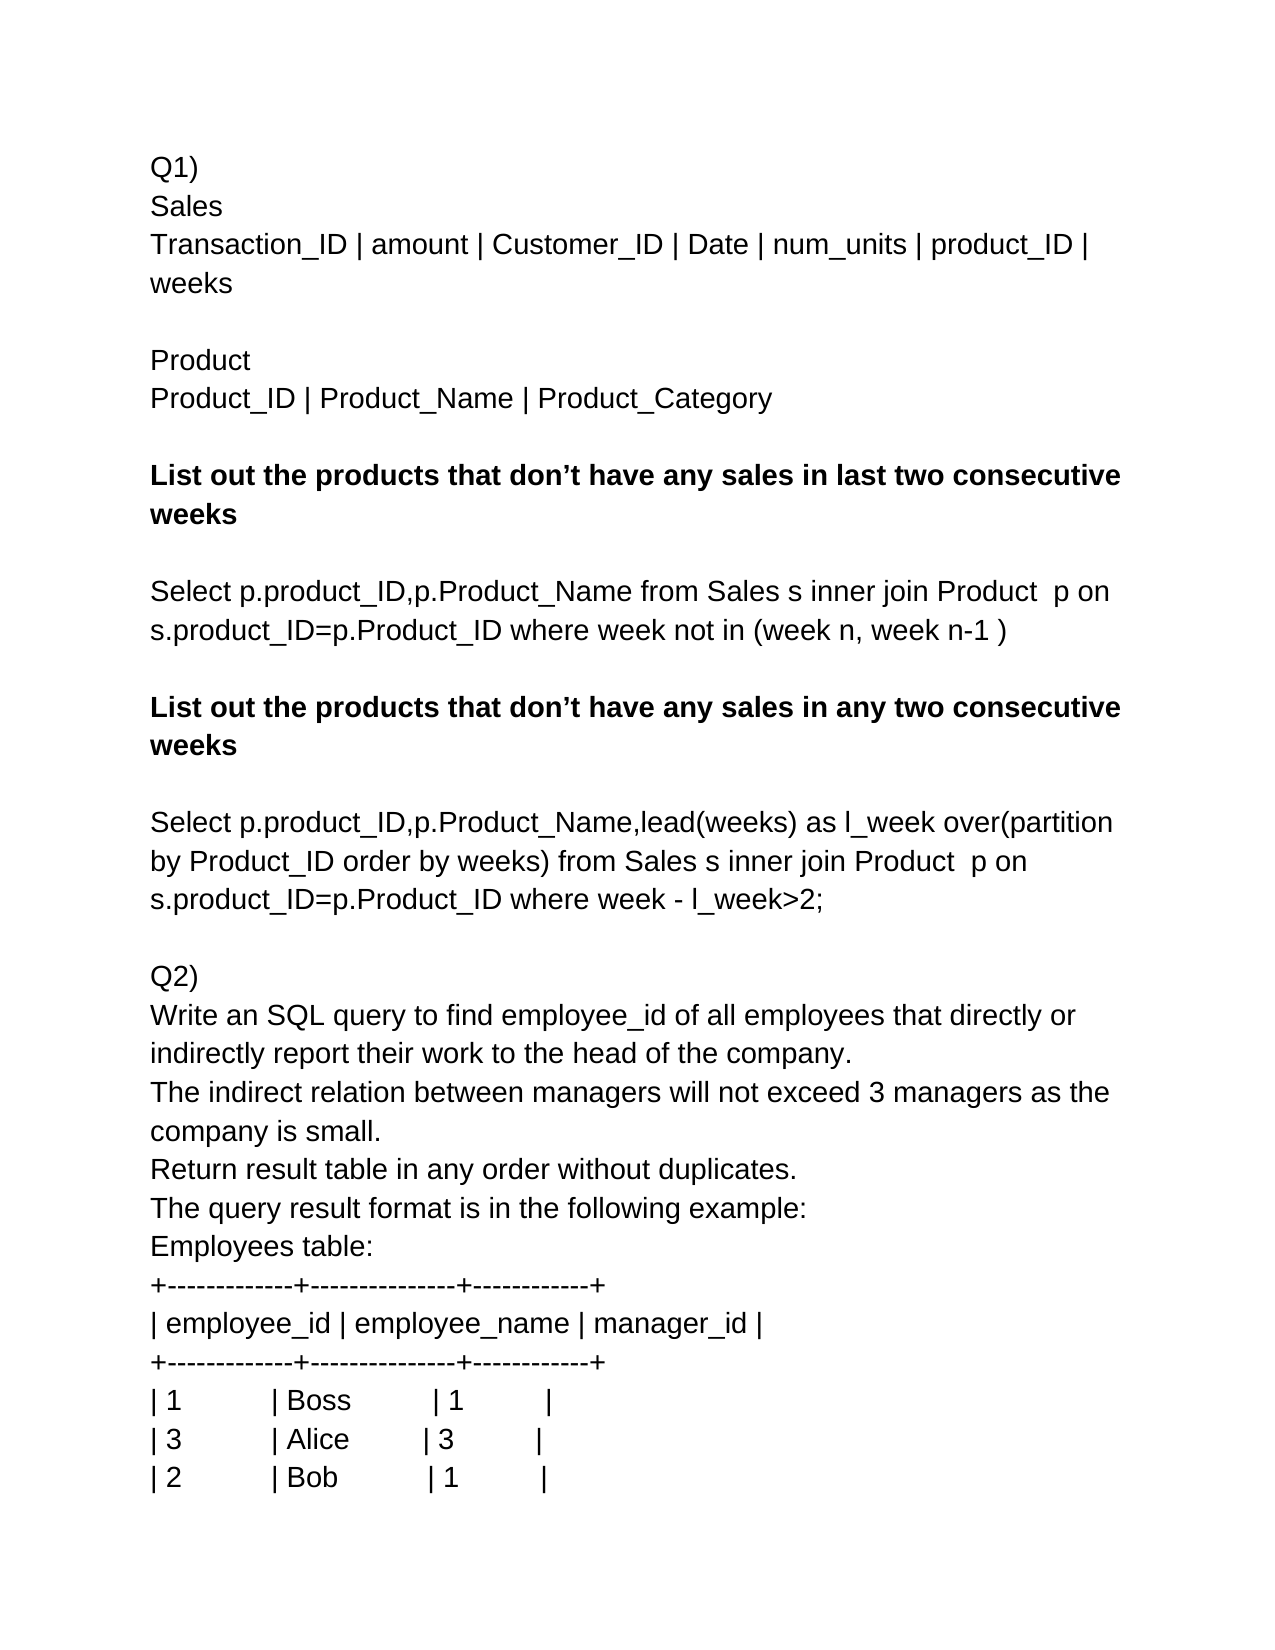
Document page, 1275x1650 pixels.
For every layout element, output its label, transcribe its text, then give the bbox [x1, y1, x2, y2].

text | 1 | Boss | 1 | [150, 1383, 1125, 1417]
text List out the products that don’t have any sales in any two consecutive weeks [150, 689, 1125, 762]
text Product_ID | Product_Name | Product_Category [150, 381, 1125, 415]
text | 3 | Alice | 3 | [150, 1422, 1125, 1455]
text Sales [150, 188, 1125, 222]
text | employee_id | employee_name | manager_id | [150, 1306, 1125, 1340]
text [150, 1268, 1125, 1301]
text Q2) [150, 959, 1125, 993]
text Employees table: [150, 1229, 1125, 1263]
text The query result format is in the following example: [150, 1191, 1125, 1224]
text Return result table in any order without duplicates. [150, 1152, 1125, 1186]
text Product [150, 343, 1125, 376]
text Select p.product_ID,p.Product_Name,lead(weeks) as l_week over(partition by Product_ID order by weeks) from Sales s inner join Product p on s.product_ID=p.Product_ID where week - l_week>2; [150, 805, 1125, 916]
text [150, 1345, 1125, 1378]
text | 2 | Bob | 1 | [150, 1460, 1125, 1494]
text List out the products that don’t have any sales in last two consecutive weeks [150, 458, 1125, 530]
text Transaction_ID | amount | Customer_ID | Date | num_units | product_ID | weeks [150, 227, 1125, 299]
text Write an SQL query to find employee_id of all employees that directly or indirectly report their work to the head of the company. [150, 998, 1125, 1070]
text Q1) [150, 150, 1125, 183]
text The indirect relation between managers will not exceed 3 managers as the company is small. [150, 1075, 1125, 1147]
text Select p.product_ID,p.Product_Name from Sales s inner join Product p on s.product_ID=p.Product_ID where week not in (week n, week n-1 ) [150, 574, 1125, 646]
